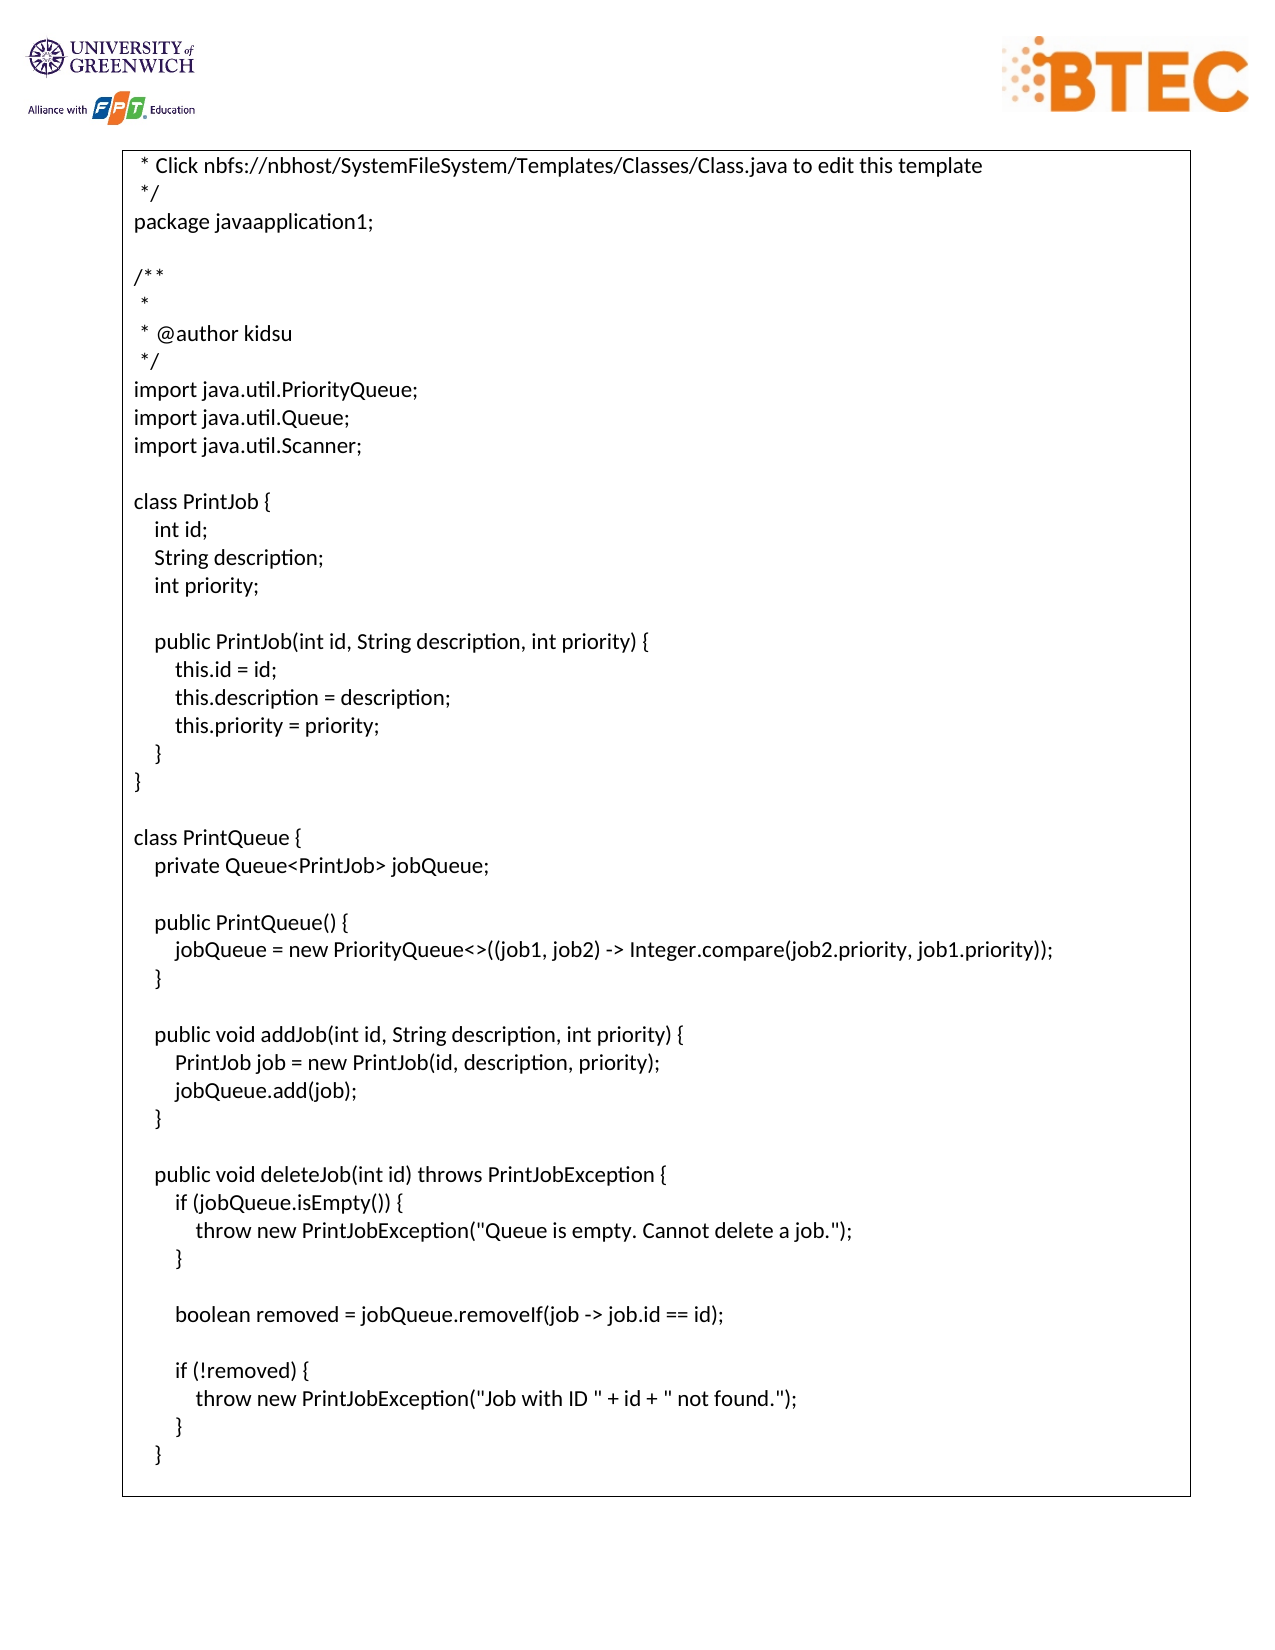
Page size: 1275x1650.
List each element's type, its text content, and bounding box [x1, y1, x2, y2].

picture [14, 25, 207, 136]
picture [1001, 36, 1249, 112]
